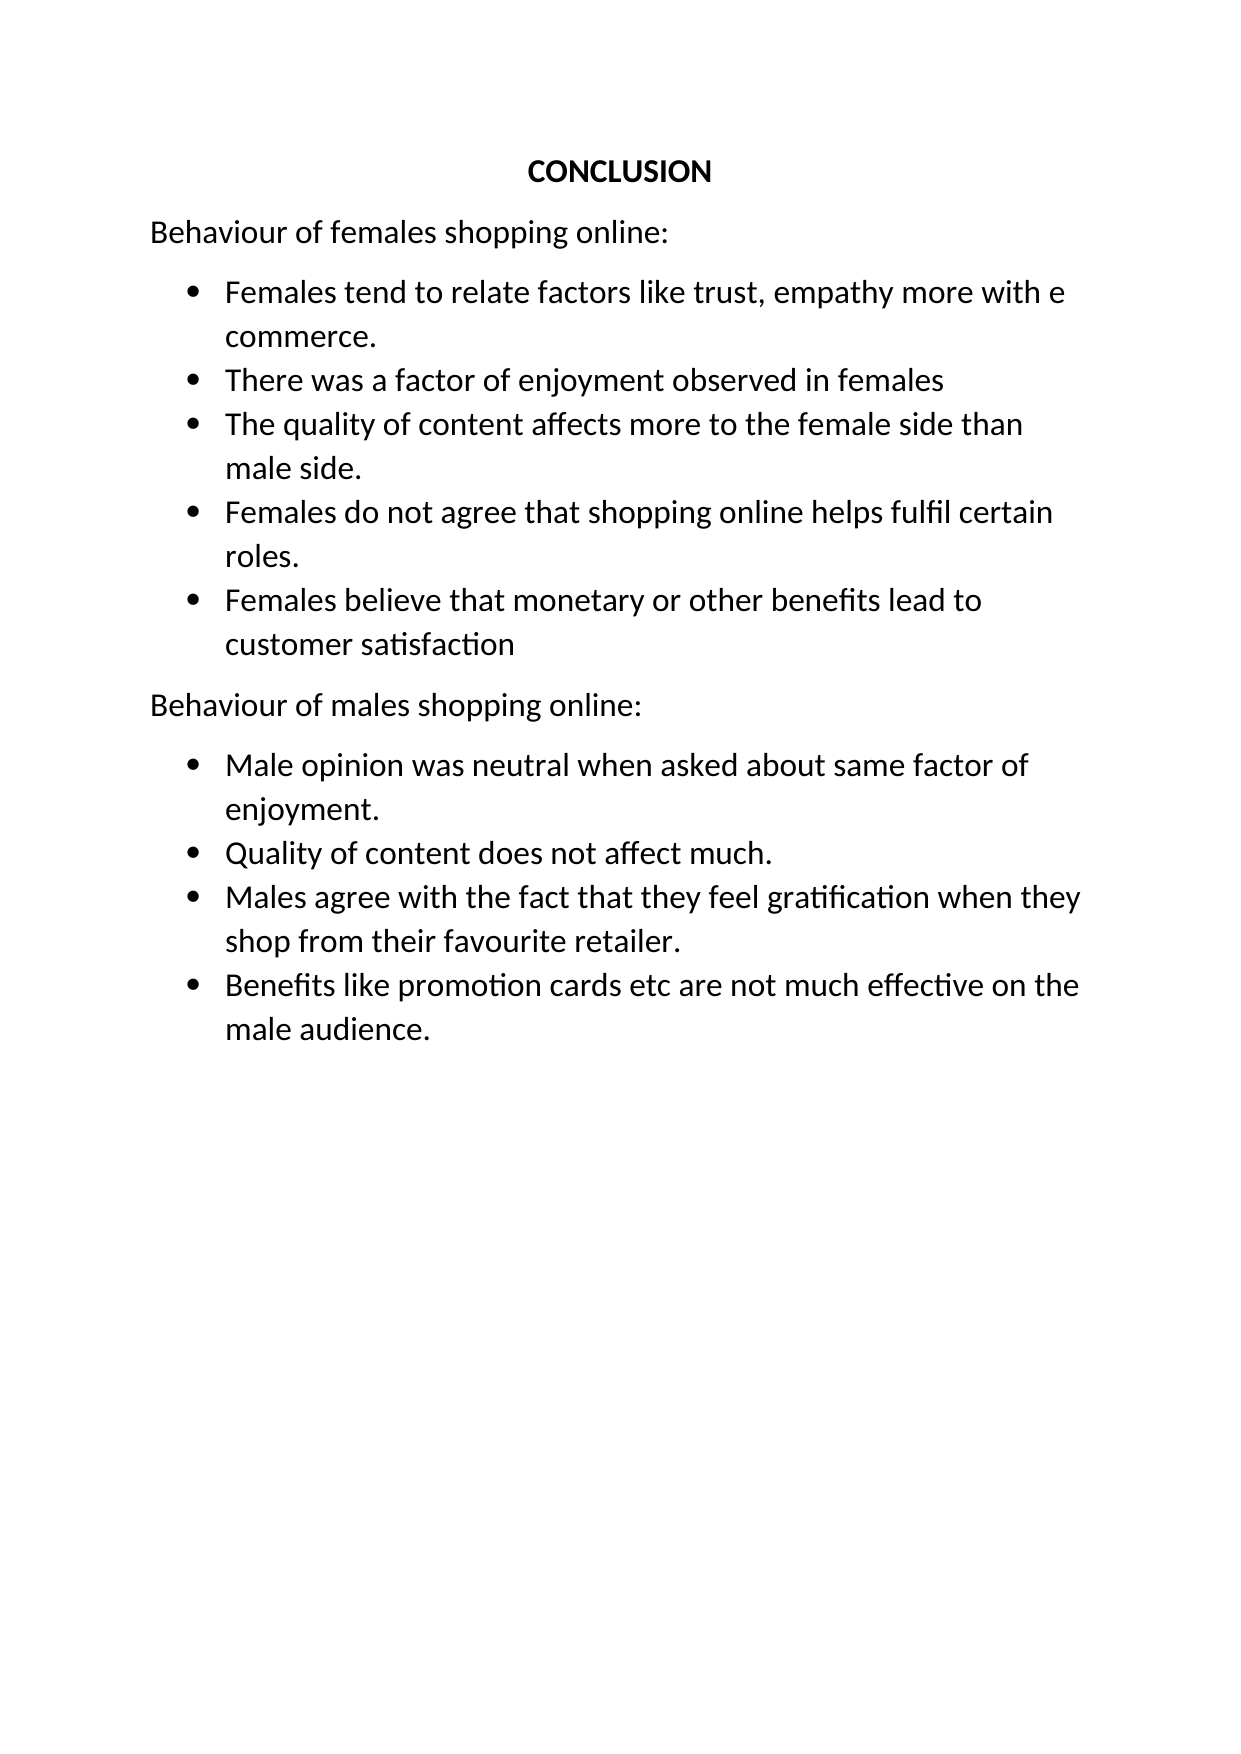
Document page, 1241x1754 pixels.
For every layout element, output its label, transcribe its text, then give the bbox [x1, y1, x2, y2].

list There was a factor of enjoyment observed in females [187, 359, 1090, 400]
list Males agree with the fact that they feel gratification when they shop from their favourite retailer. [187, 876, 1090, 961]
text CONCLUSION [150, 150, 1090, 191]
text Behaviour of females shopping online: [150, 211, 1090, 251]
list Benefits like promotion cards etc are not much effective on the male audience. [187, 964, 1090, 1049]
list Females do not agree that shopping online helps fulfil certain roles. [187, 491, 1090, 576]
list Females believe that monetary or other benefits lead to customer satisfaction [187, 579, 1090, 664]
list Male opinion was neutral when asked about same factor of enjoyment. [187, 744, 1090, 829]
list Females tend to relate factors like trust, empathy more with e commerce. [187, 271, 1090, 356]
list The quality of content affects more to the female side than male side. [187, 403, 1090, 488]
text Behaviour of males shopping online: [150, 683, 1090, 724]
list Quality of content does not affect much. [187, 832, 1090, 873]
